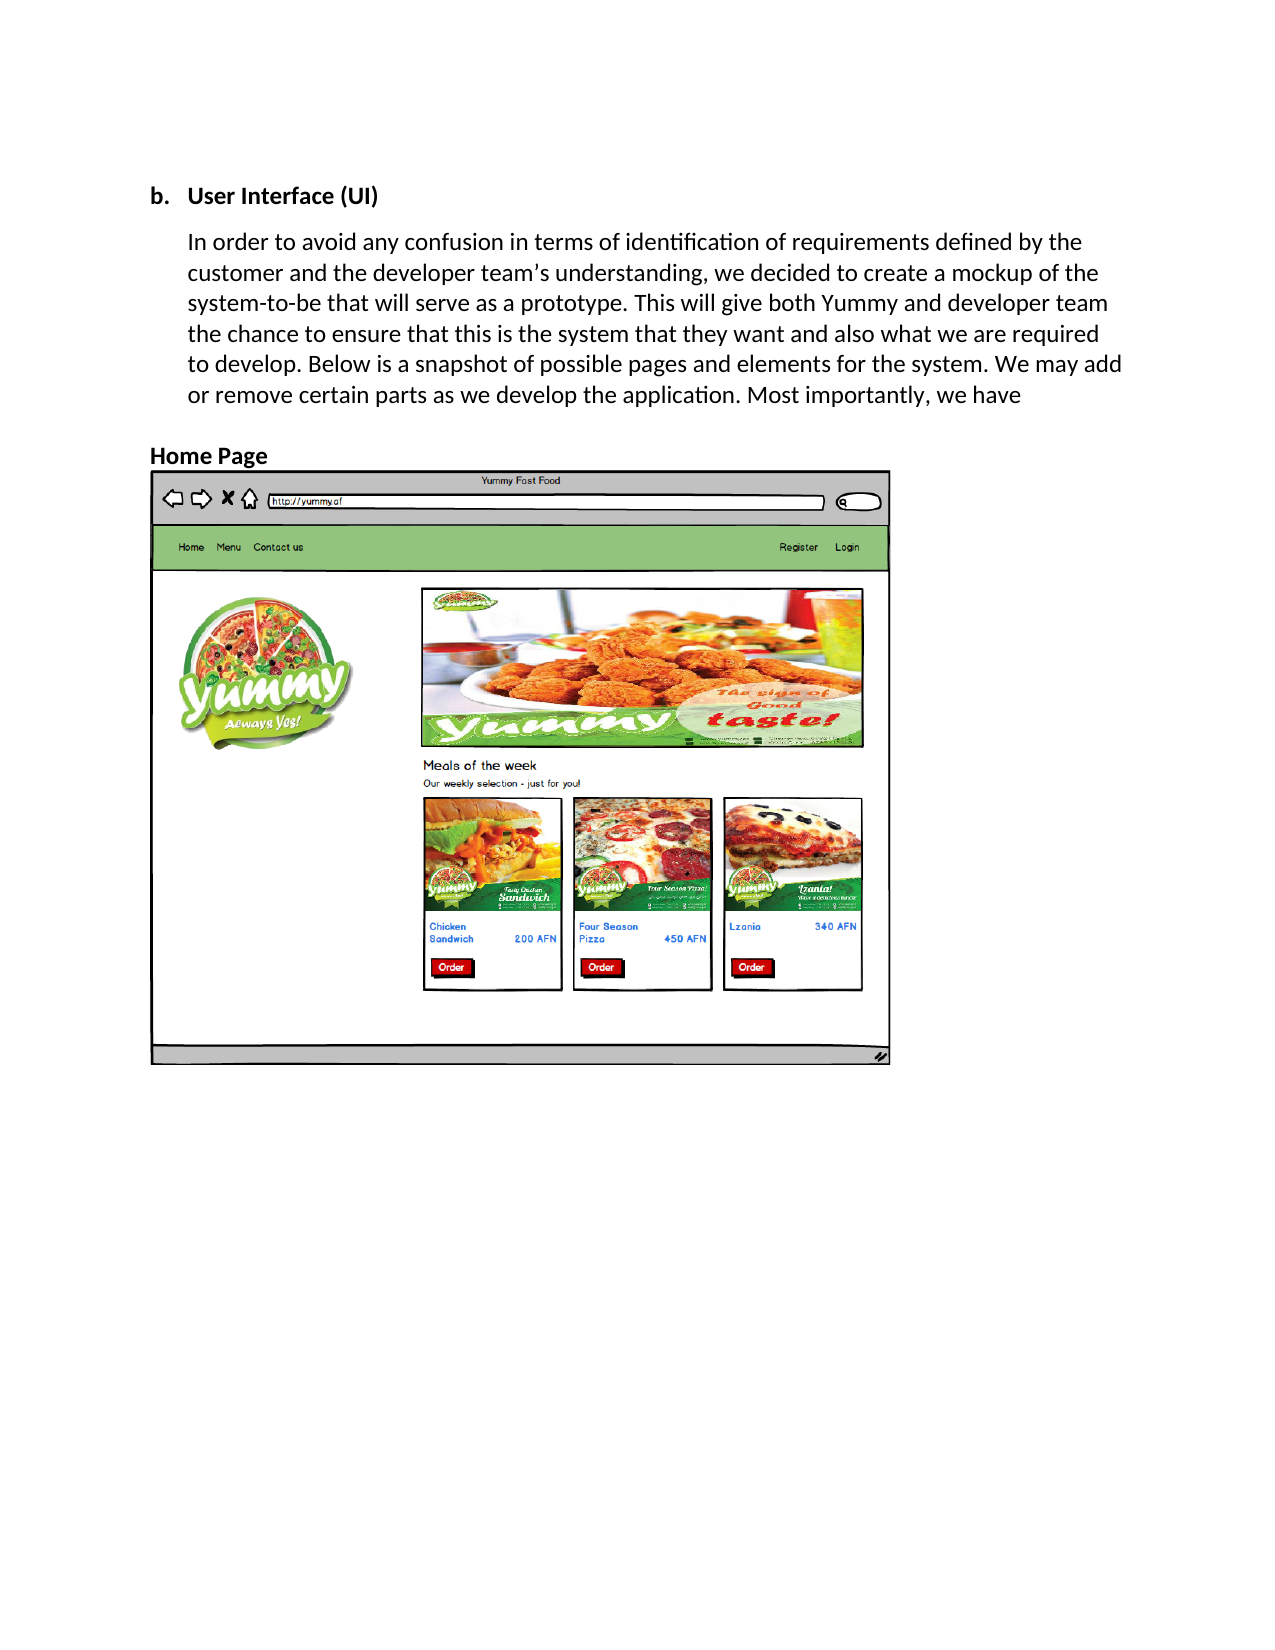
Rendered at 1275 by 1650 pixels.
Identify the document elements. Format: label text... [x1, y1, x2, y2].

list User Interface (UI) [150, 181, 1125, 211]
picture [150, 470, 891, 1065]
list In order to avoid any confusion in terms of identification of requirements defined by the customer and the developer team’s understanding, we decided to create a mockup of the system-to-be that will serve as a prototype. This will give both Yummy and developer team the chance to ensure that this is the system that they want and also what we are required to develop. Below is a snapshot of possible pages and elements for the system. We may add or remove certain parts as we develop the application. Most importantly, we have [187, 226, 1125, 409]
text Home Page [150, 440, 1125, 470]
